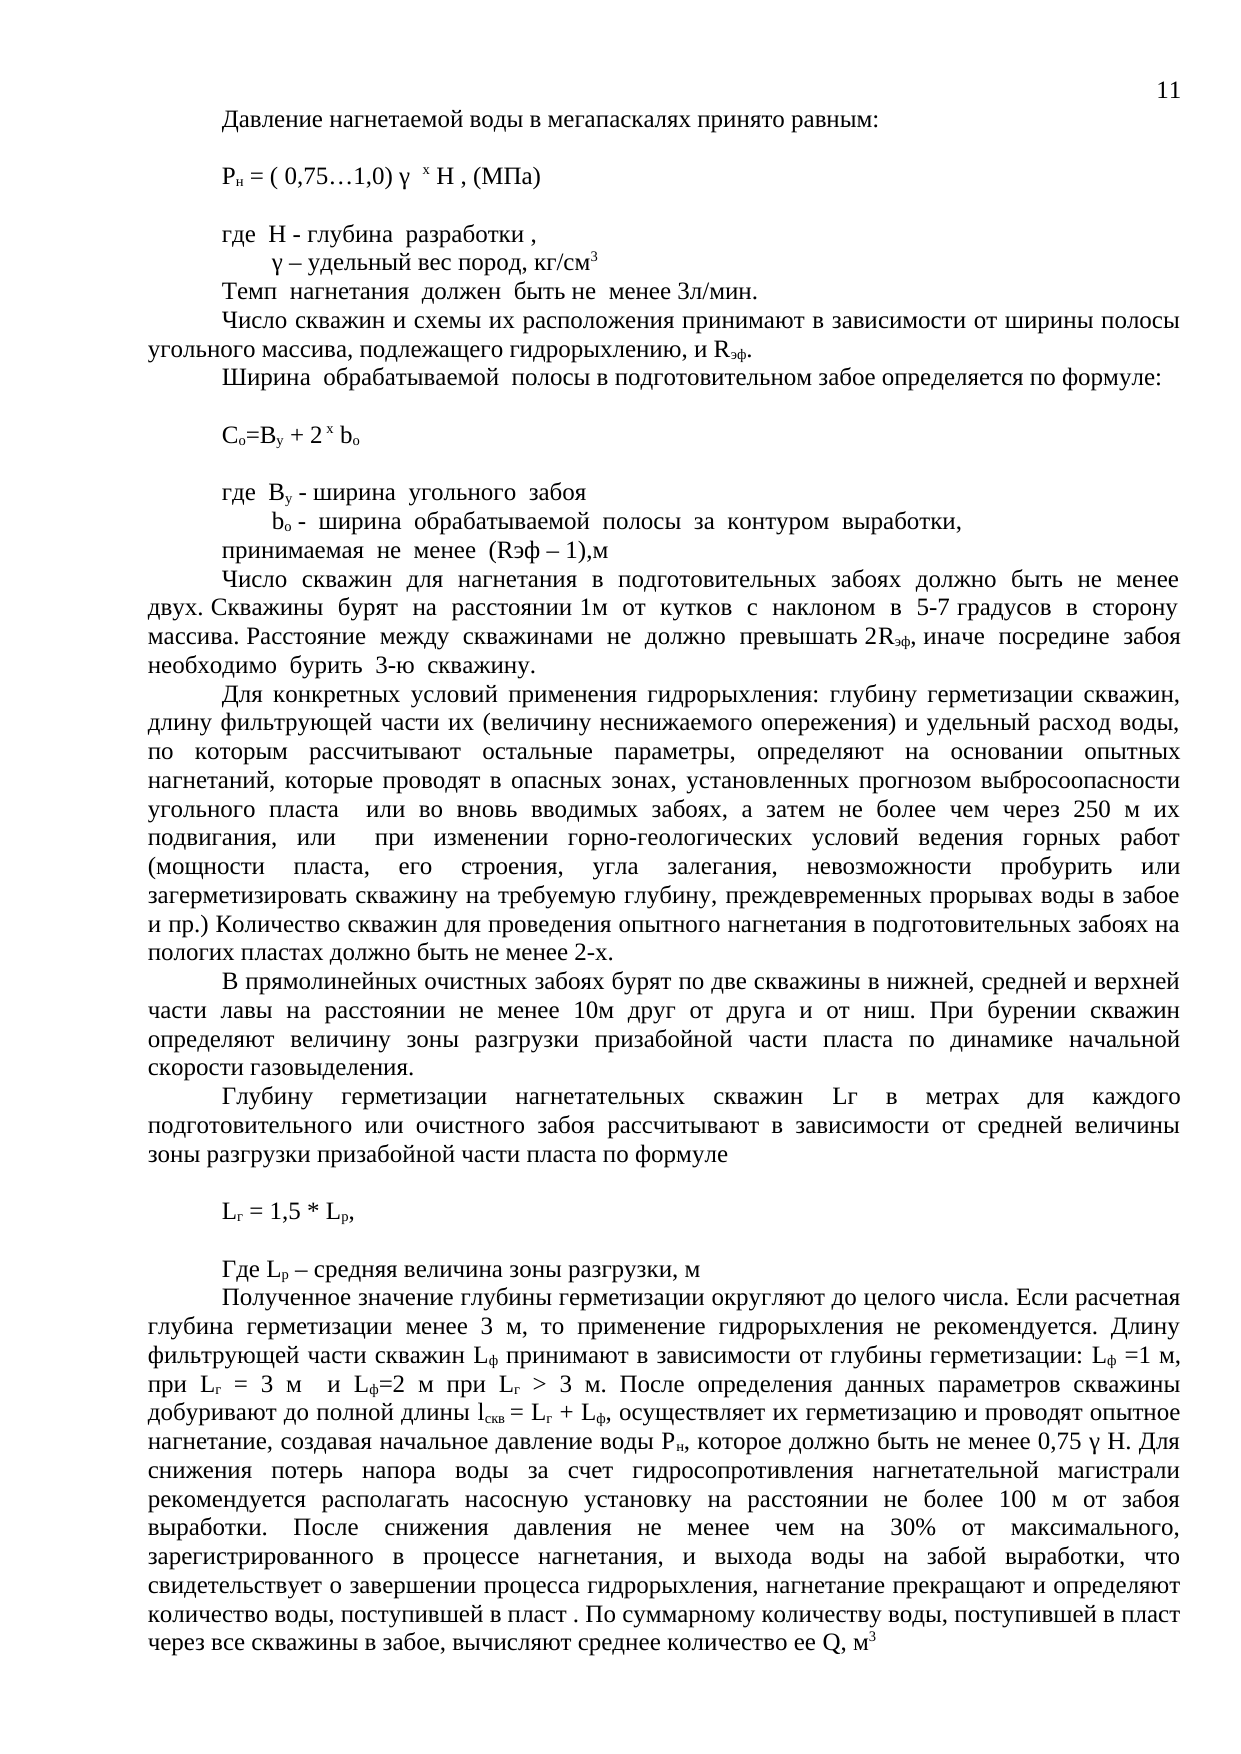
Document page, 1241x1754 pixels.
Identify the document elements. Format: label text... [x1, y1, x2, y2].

text Для конкретных условий применения гидрорыхления: глубину герметизации скважин, длину фильтрующей части их (величину неснижаемого опережения) и удельный расход воды, по которым рассчитывают остальные параметры, определяют на основании опытных нагнетаний, которые проводят в опасных зонах, установленных прогнозом выбросоопасности угольного пласта или во вновь вводимых забоях, а затем не более чем через их подвигания, или при изменении горно-геологических условий ведения горных работ (мощности пласта, его строения, угла залегания, невозможности пробурить или загерметизировать скважину на требуемую глубину, преждевременных прорывах воды в забое и пр.) Количество скважин для проведения опытного нагнетания в подготовительных забоях на пологих пластах должно быть не менее 2-х. [148, 679, 1181, 966]
text Рн = ( 0,75…1,0) γ x H , (МПа) [148, 161, 1181, 190]
text Число скважин для нагнетания в подготовительных забоях должно быть не менее двух. Скважины бурят на расстоянии 1м от кутков с наклоном в 5-7 градусов в сторону массива. Расстояние между скважинами не должно превышать 2Rэф, иначе посредине забоя необходимо бурить 3-ю скважину. [148, 564, 1181, 679]
list Ширина обрабатываемой полосы в подготовительном забое определяется по формуле: [148, 362, 1181, 391]
text В прямолинейных очистных забоях бурят по две скважины в нижней, средней и верхней части лавы на расстоянии не менее 10м друг от друга и от ниш. При бурении скважин определяют величину зоны разгрузки призабойной части пласта по динамике начальной скорости газовыделения. [148, 966, 1181, 1081]
text Полученное значение глубины герметизации округляют до целого числа. Если расчетная глубина герметизации менее , то применение гидрорыхления не рекомендуется. Длину фильтрующей части скважин Lф принимают в зависимости от глубины герметизации: Lф =1 м, при Lг = и Lф=2 м при Lг > . После определения данных параметров скважины добуривают до полной длины lскв = Lг + Lф, осуществляет их герметизацию и проводят опытное нагнетание, создавая начальное давление воды Рн, которое должно быть не менее 0,75 γ Н. Для снижения потерь напора воды за счет гидросопротивления нагнетательной магистрали рекомендуется располагать насосную установку на расстоянии не более от забоя выработки. После снижения давления не менее чем на 30% от максимального, зарегистрированного в процессе нагнетания, и выхода воды на забой выработки, что свидетельствует о завершении процесса гидрорыхления, нагнетание прекращают и определяют количество воды, поступившей в пласт . По суммарному количеству воды, поступившей в пласт через все скважины в забое, вычисляют среднее количество ее Q, м3 [148, 1282, 1181, 1656]
text Где Lр – средняя величина зоны разгрузки, м [148, 1254, 1181, 1282]
text Глубину герметизации нагнетательных скважин Lг в метрах для каждого подготовительного или очистного забоя рассчитывают в зависимости от средней величины зоны разгрузки призабойной части пласта по формуле [148, 1081, 1181, 1167]
list где H - глубина разработки , [148, 219, 1181, 247]
list где Bу - ширина угольного забоя [148, 477, 1181, 506]
text Lг = 1,5 * Lр, [148, 1196, 1181, 1225]
list Cо=Ву + 2 x bo [148, 420, 1181, 449]
list Темп нагнетания должен быть не менее 3л/мин. [148, 276, 1181, 305]
text γ – удельный вес пород, кг/см3 [148, 247, 1181, 276]
text Давление нагнетаемой воды в мегапаскалях принято равным: [148, 104, 1181, 132]
text bo - ширина обрабатываемой полосы за контуром выработки, [148, 506, 1181, 535]
text принимаемая не менее (Rэф – 1),м [148, 535, 1181, 564]
list Число скважин и схемы их расположения принимают в зависимости от ширины полосы угольного массива, подлежащего гидрорыхлению, и Rэф. [148, 305, 1181, 362]
